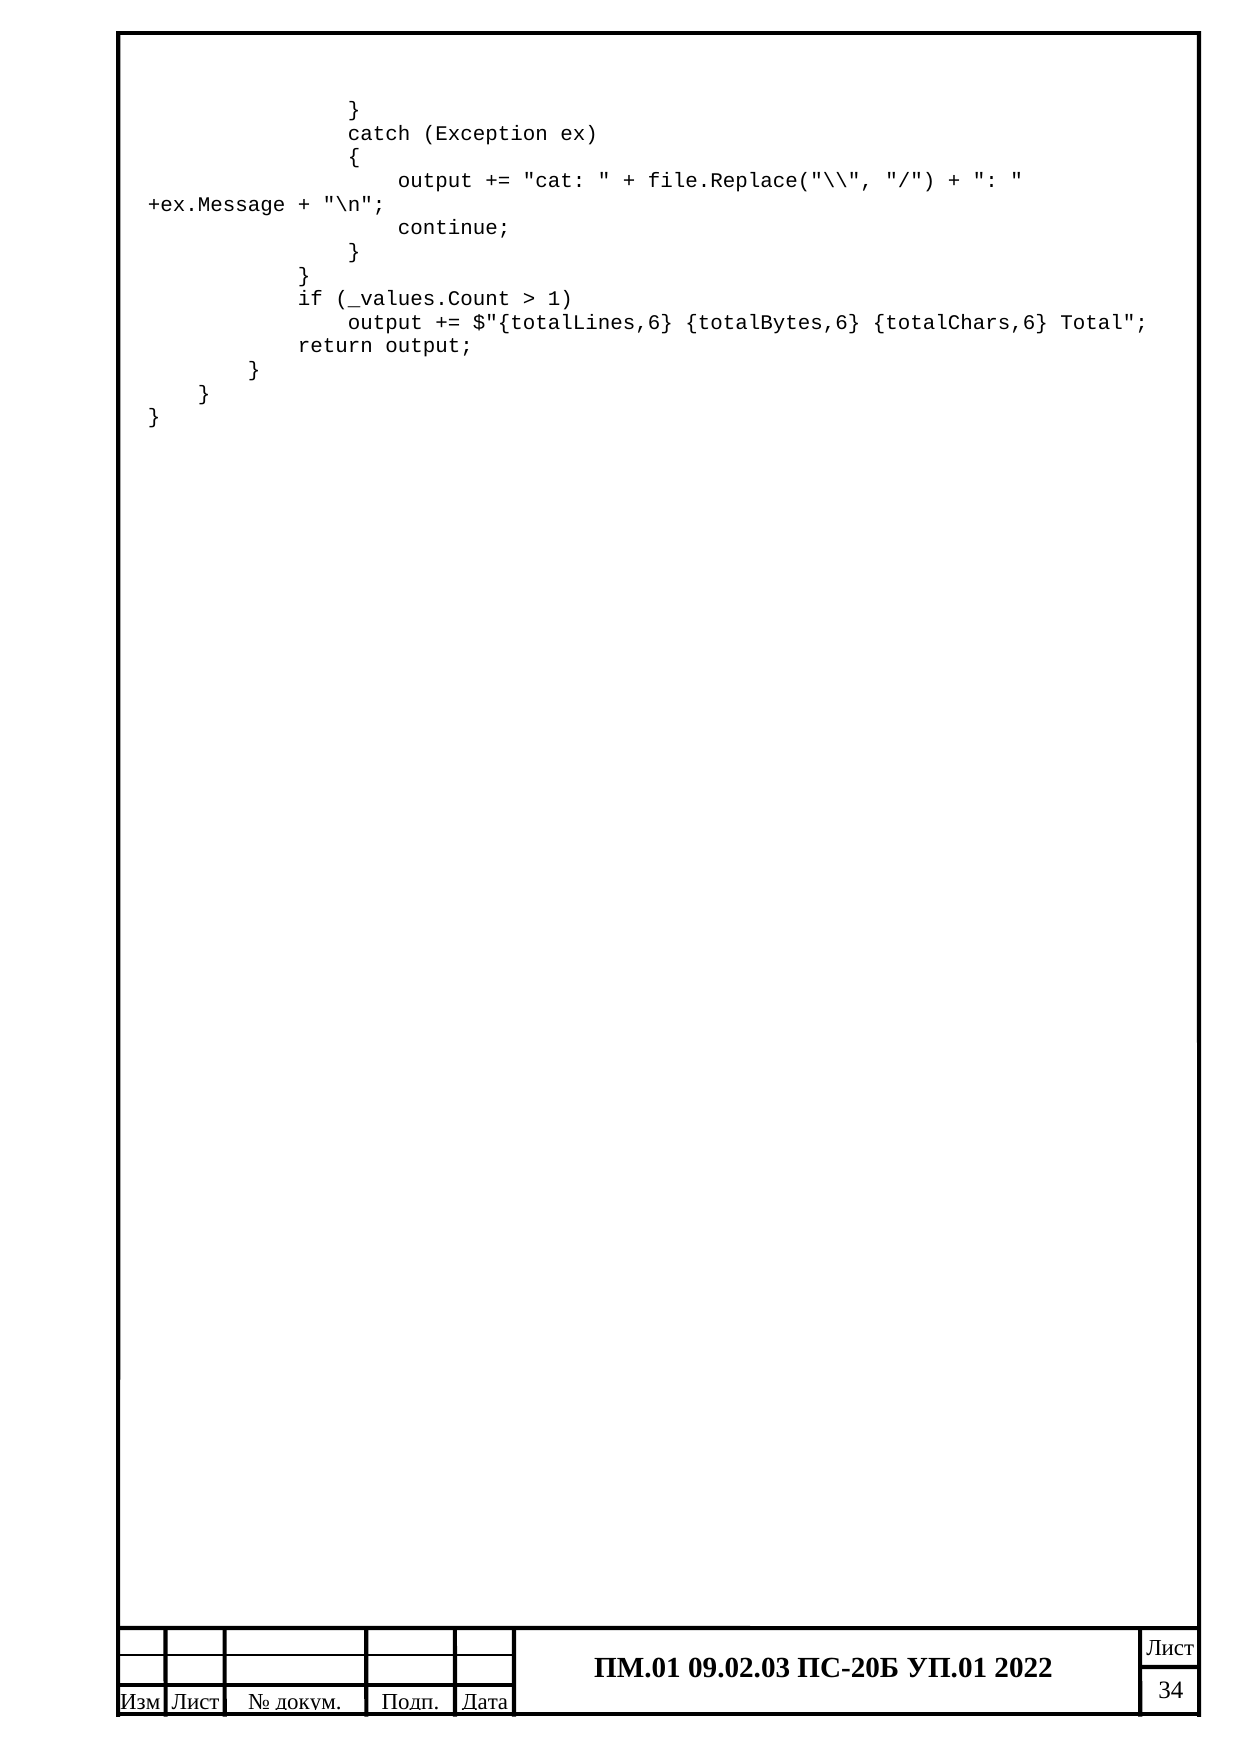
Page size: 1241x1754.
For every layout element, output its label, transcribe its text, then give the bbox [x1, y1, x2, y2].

text { [148, 146, 1169, 170]
text if (_values.Count > 1) [148, 288, 1169, 312]
text catch (Exception ex) [148, 123, 1169, 146]
text } [148, 359, 1169, 383]
text } [148, 383, 1169, 406]
text return output; [148, 336, 1169, 359]
text output += "cat: " + file.Replace("\\", "/") + ": " +ex.Message + "\n"; [148, 170, 1169, 217]
text } [148, 264, 1169, 288]
text } [148, 241, 1169, 264]
text continue; [148, 217, 1169, 241]
text } [148, 99, 1169, 123]
text } [148, 406, 1169, 430]
text output += $"{totalLines,6} {totalBytes,6} {totalChars,6} Total"; [148, 312, 1169, 336]
